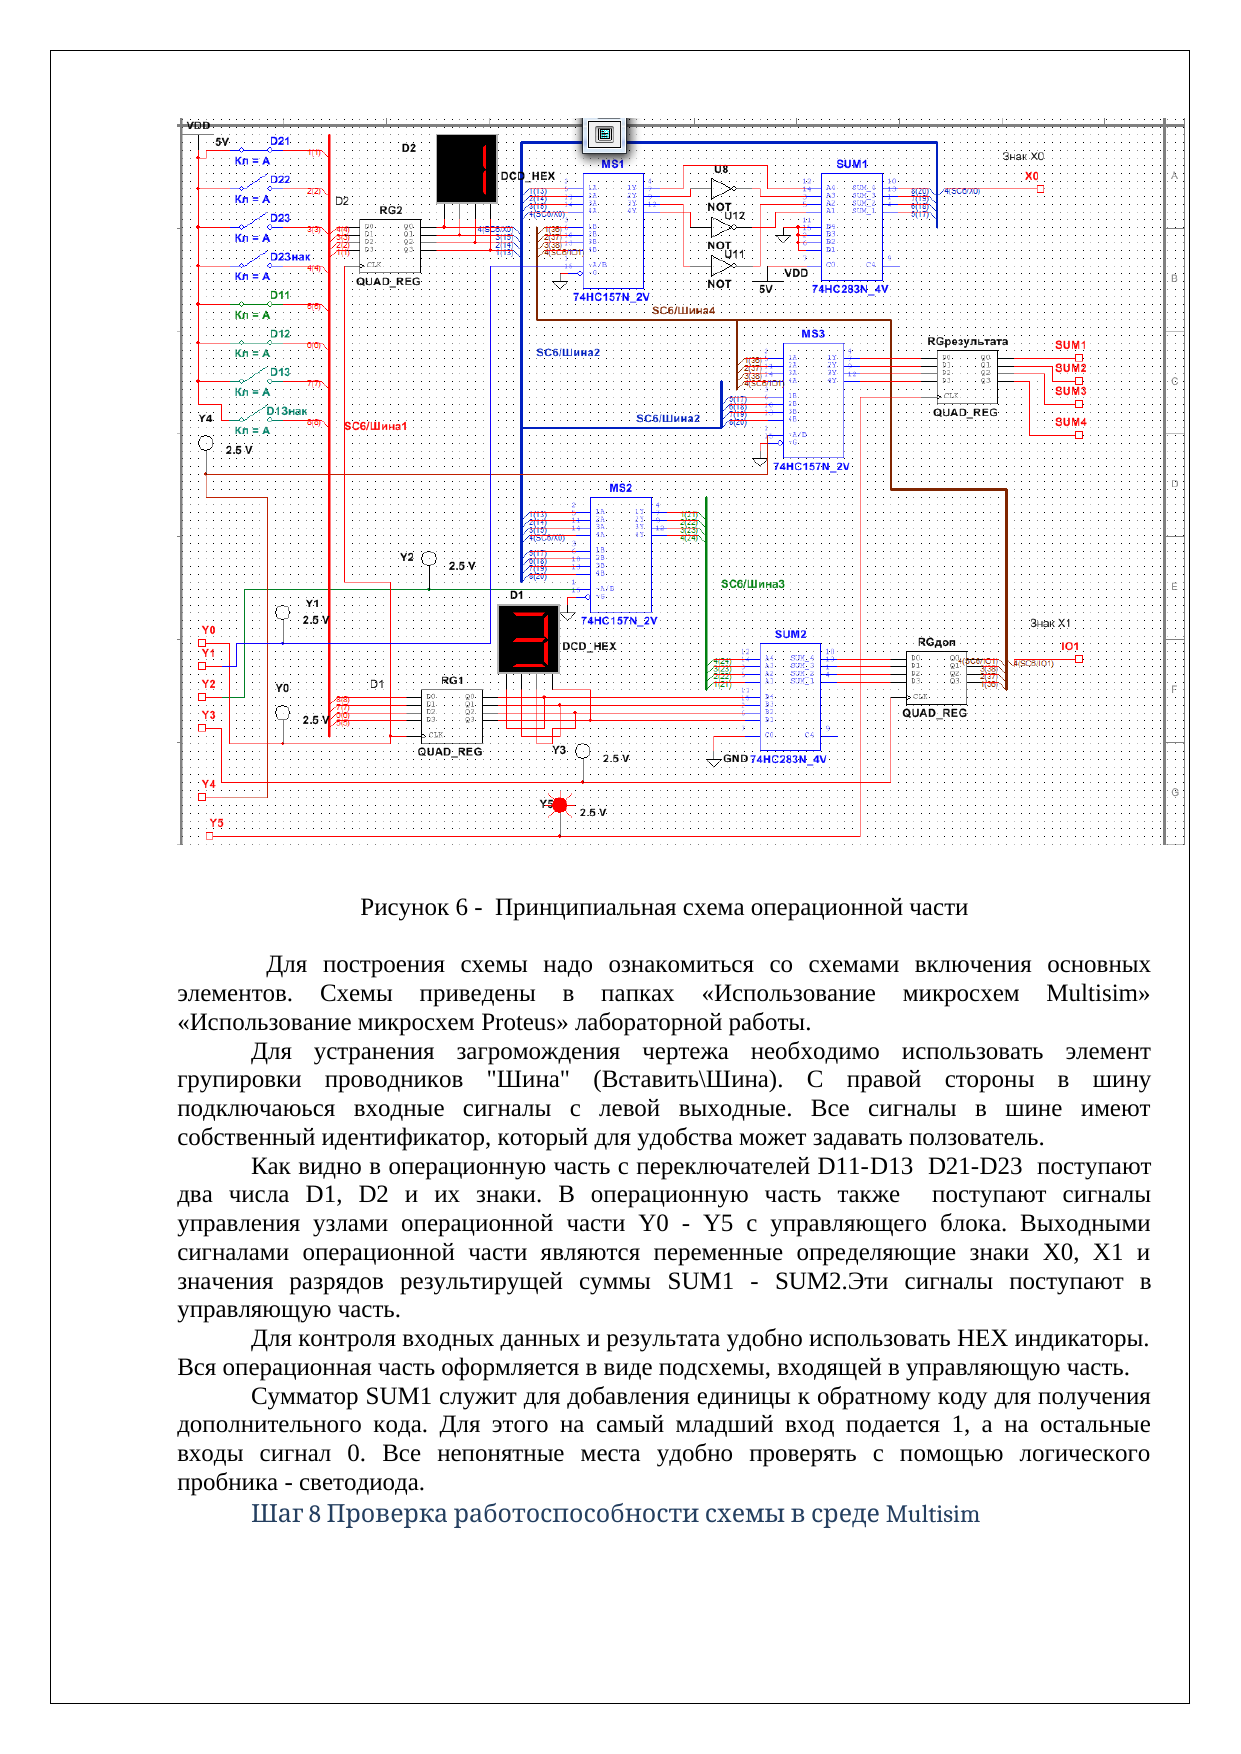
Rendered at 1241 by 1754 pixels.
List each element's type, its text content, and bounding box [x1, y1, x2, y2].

text Для контроля входных данных и результата удобно использовать HEX индикаторы. [177, 1323, 1152, 1352]
subtitle Шаг 8 Проверка работоспособности схемы в среде Multisim [177, 1500, 1152, 1529]
text Для устранения загромождения чертежа необходимо использовать элемент групировки проводников "Шина" (Вставить\Шина). С правой стороны в шину подключаюься входные сигналы с левой выходные. Все сигналы в шине имеют собственный идентификатор, который для удобства может задавать ползователь. [177, 1036, 1152, 1151]
picture [177, 118, 1185, 845]
text Для построения схемы надо ознакомиться со схемами включения основных элементов. Схемы приведены в папках «Использование микросхем Multisim» «Использование микросхем Proteus» лабораторной работы. [177, 949, 1152, 1036]
text Вся операционная часть оформляется в виде подсхемы, входящей в управляющую часть. [177, 1352, 1152, 1381]
text Рисунок 6 - Принципиальная схема операционной части [177, 892, 1152, 921]
text Сумматор SUM1 служит для добавления единицы к обратному коду для получения дополнительного кода. Для этого на самый младший вход подается 1, а на остальные входы сигнал 0. Все непонятные места удобно проверять с помощью логического пробника - светодиода. [177, 1381, 1152, 1496]
text Как видно в операционную часть с переключателей D11-D13 D21-D23 поступают два числа D1, D2 и их знаки. В операционную часть также поступают сигналы управления узлами операционной части Y0 - Y5 с управляющего блока. Выходными сигналами операционной части являются переменные определяющие знаки X0, X1 и значения разрядов результирущей суммы SUM1 - SUM2.Эти сигналы поступают в управляющую часть. [177, 1151, 1152, 1323]
